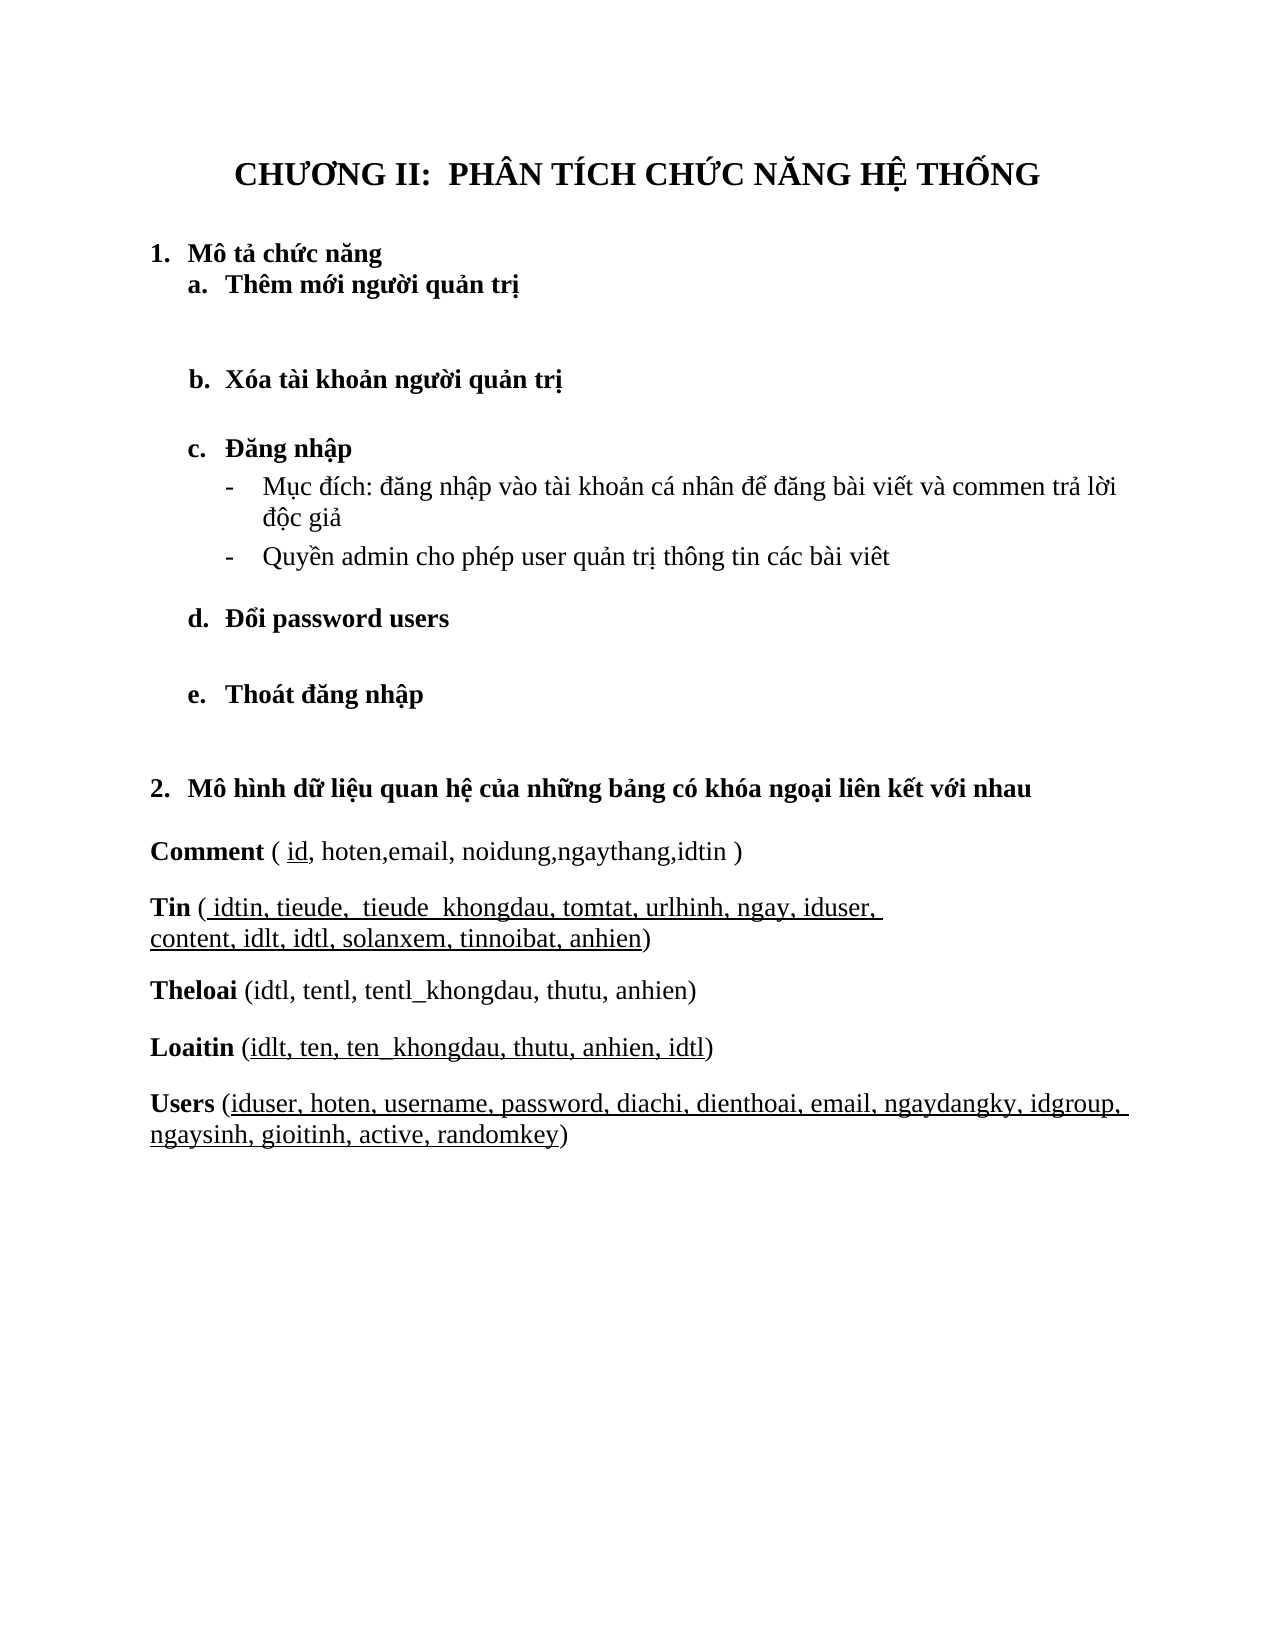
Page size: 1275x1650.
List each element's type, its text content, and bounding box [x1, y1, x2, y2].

subtitle Mô hình dữ liệu quan hệ của những bảng có khóa ngoại liên kết với nhau [150, 772, 1150, 804]
subtitle Đăng nhập [187, 432, 1150, 463]
text Comment ( id, hoten,email, noidung,ngaythang,idtin ) [150, 835, 1150, 866]
list Thêm mới người quản trị [187, 268, 1150, 300]
text Loaitin (idlt, ten, ten_khongdau, thutu, anhien, idtl) [150, 1031, 1150, 1062]
list Thoát đăng nhập [187, 678, 1150, 709]
subtitle Mô tả chức năng [150, 237, 1150, 268]
subtitle Mục đích: đăng nhập vào tài khoản cá nhân để đăng bài viết và commen trả lời độc giả [225, 470, 1150, 533]
text Users (iduser, hoten, username, password, diachi, dienthoai, email, ngaydangky, idgroup, ngaysinh, gioitinh, active, randomkey) [150, 1087, 1150, 1149]
list Đổi password users [187, 602, 1150, 633]
subtitle Xóa tài khoản người quản trị [188, 363, 1150, 394]
subtitle Quyền admin cho phép user quản trị thông tin các bài viêt [225, 539, 1150, 571]
text Theloai (idtl, tentl, tentl_khongdau, thutu, anhien) [150, 974, 1150, 1005]
subtitle CHƯƠNG II: PHÂN TÍCH CHỨC NĂNG HỆ THỐNG [234, 155, 1150, 193]
text Tin ( idtin, tieude, tieude_khongdau, tomtat, urlhinh, ngay, iduser, content, idlt, idtl, solanxem, tinnoibat, anhien) [150, 891, 950, 953]
